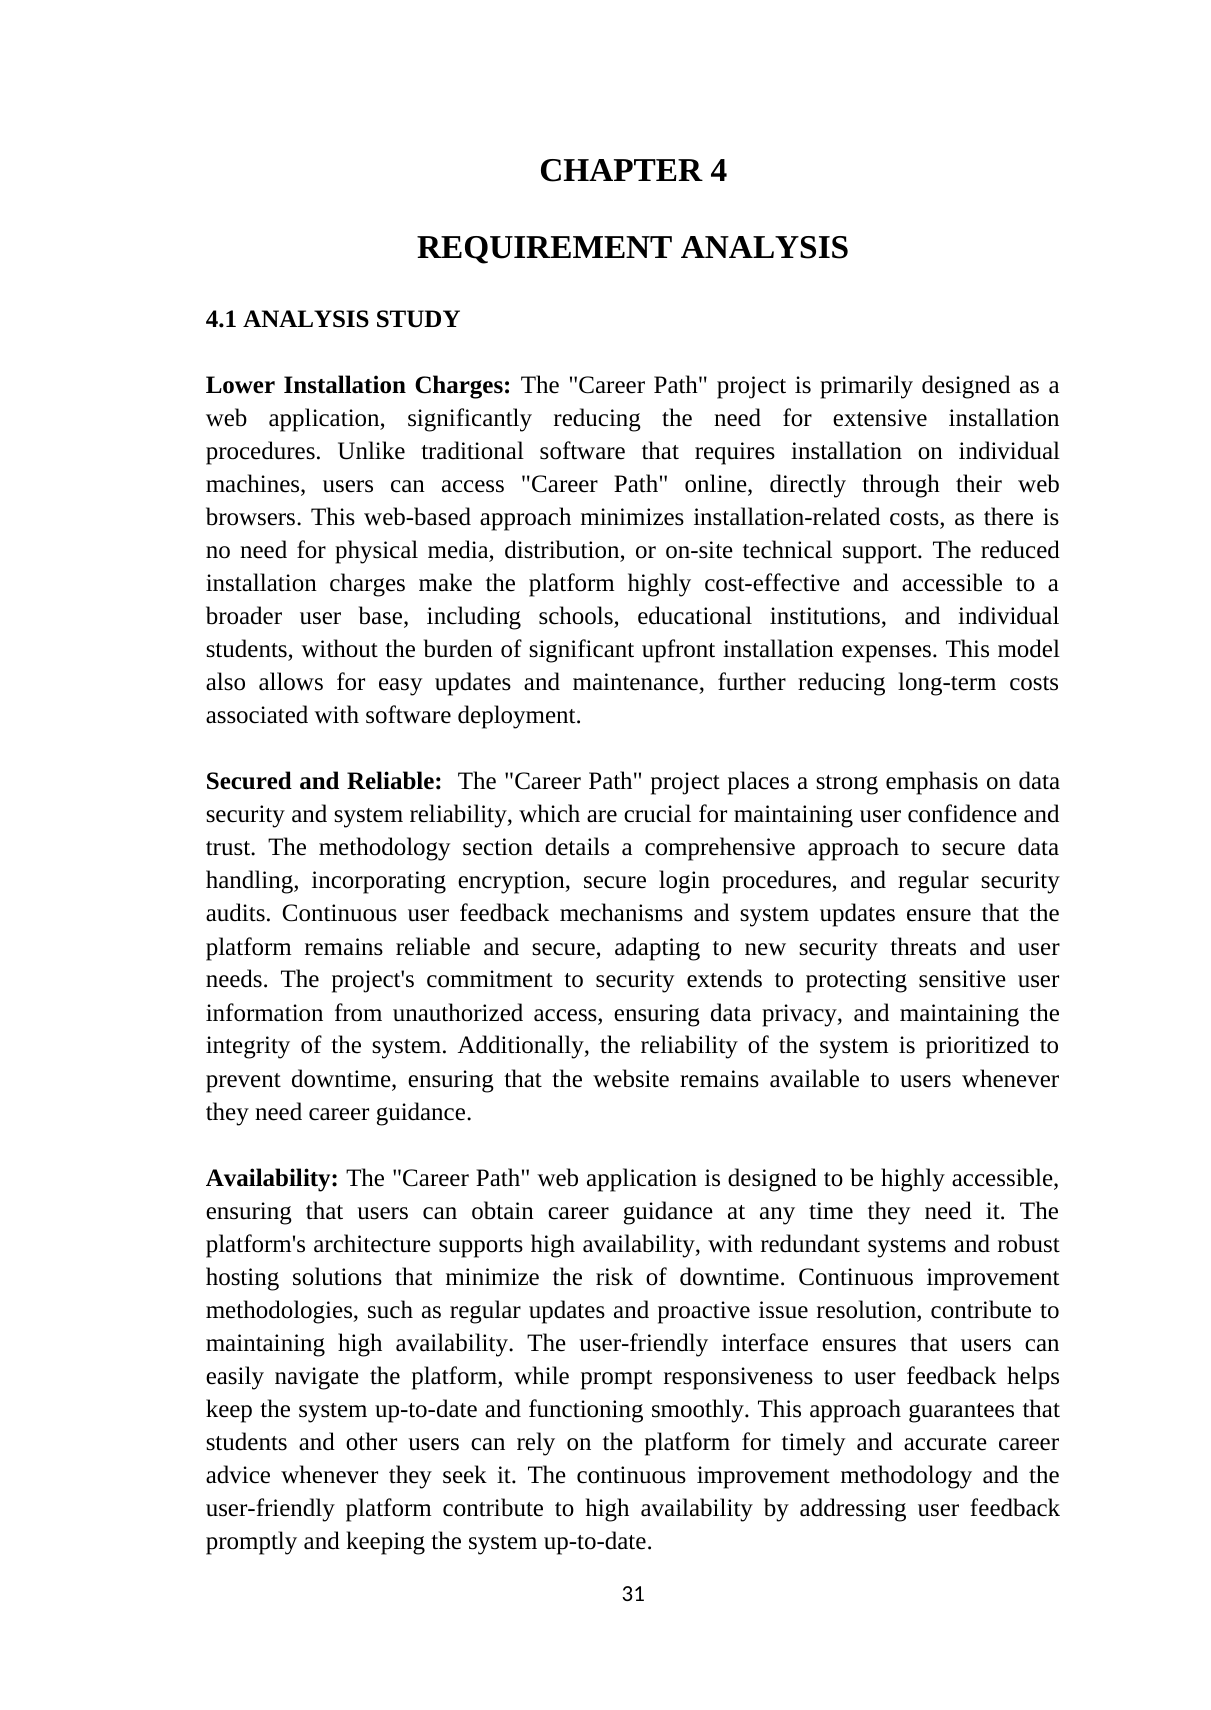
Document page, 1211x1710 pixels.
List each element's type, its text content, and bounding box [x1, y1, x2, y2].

text REQUIREMENT ANALYSIS [206, 227, 1061, 265]
text CHAPTER 4 [206, 150, 1061, 188]
text Secured and Reliable: The "Career Path" project places a strong emphasis on data security and system reliability, which are crucial for maintaining user confidence and trust. The methodology section details a comprehensive approach to secure data handling, incorporating encryption, secure login procedures, and regular security audits. Continuous user feedback mechanisms and system updates ensure that the platform remains reliable and secure, adapting to new security threats and user needs. The project's commitment to security extends to protecting sensitive user information from unauthorized access, ensuring data privacy, and maintaining the integrity of the system. Additionally, the reliability of the system is prioritized to prevent downtime, ensuring that the website remains available to users whenever they need career guidance. [206, 766, 1061, 1125]
text Availability: The "Career Path" web application is designed to be highly accessible, ensuring that users can obtain career guidance at any time they need it. The platform's architecture supports high availability, with redundant systems and robust hosting solutions that minimize the risk of downtime. Continuous improvement methodologies, such as regular updates and proactive issue resolution, contribute to maintaining high availability. The user-friendly interface ensures that users can easily navigate the platform, while prompt responsiveness to user feedback helps keep the system up-to-date and functioning smoothly. This approach guarantees that students and other users can rely on the platform for timely and accurate career advice whenever they seek it. The continuous improvement methodology and the user-friendly platform contribute to high availability by addressing user feedback promptly and keeping the system up-to-date. [206, 1163, 1061, 1555]
text 4.1 ANALYSIS STUDY [206, 304, 1061, 333]
text Lower Installation Charges: The "Career Path" project is primarily designed as a web application, significantly reducing the need for extensive installation procedures. Unlike traditional software that requires installation on individual machines, users can access "Career Path" online, directly through their web browsers. This web-based approach minimizes installation-related costs, as there is no need for physical media, distribution, or on-site technical support. The reduced installation charges make the platform highly cost-effective and accessible to a broader user base, including schools, educational institutions, and individual students, without the burden of significant upfront installation expenses. This model also allows for easy updates and maintenance, further reducing long-term costs associated with software deployment. [206, 370, 1061, 729]
